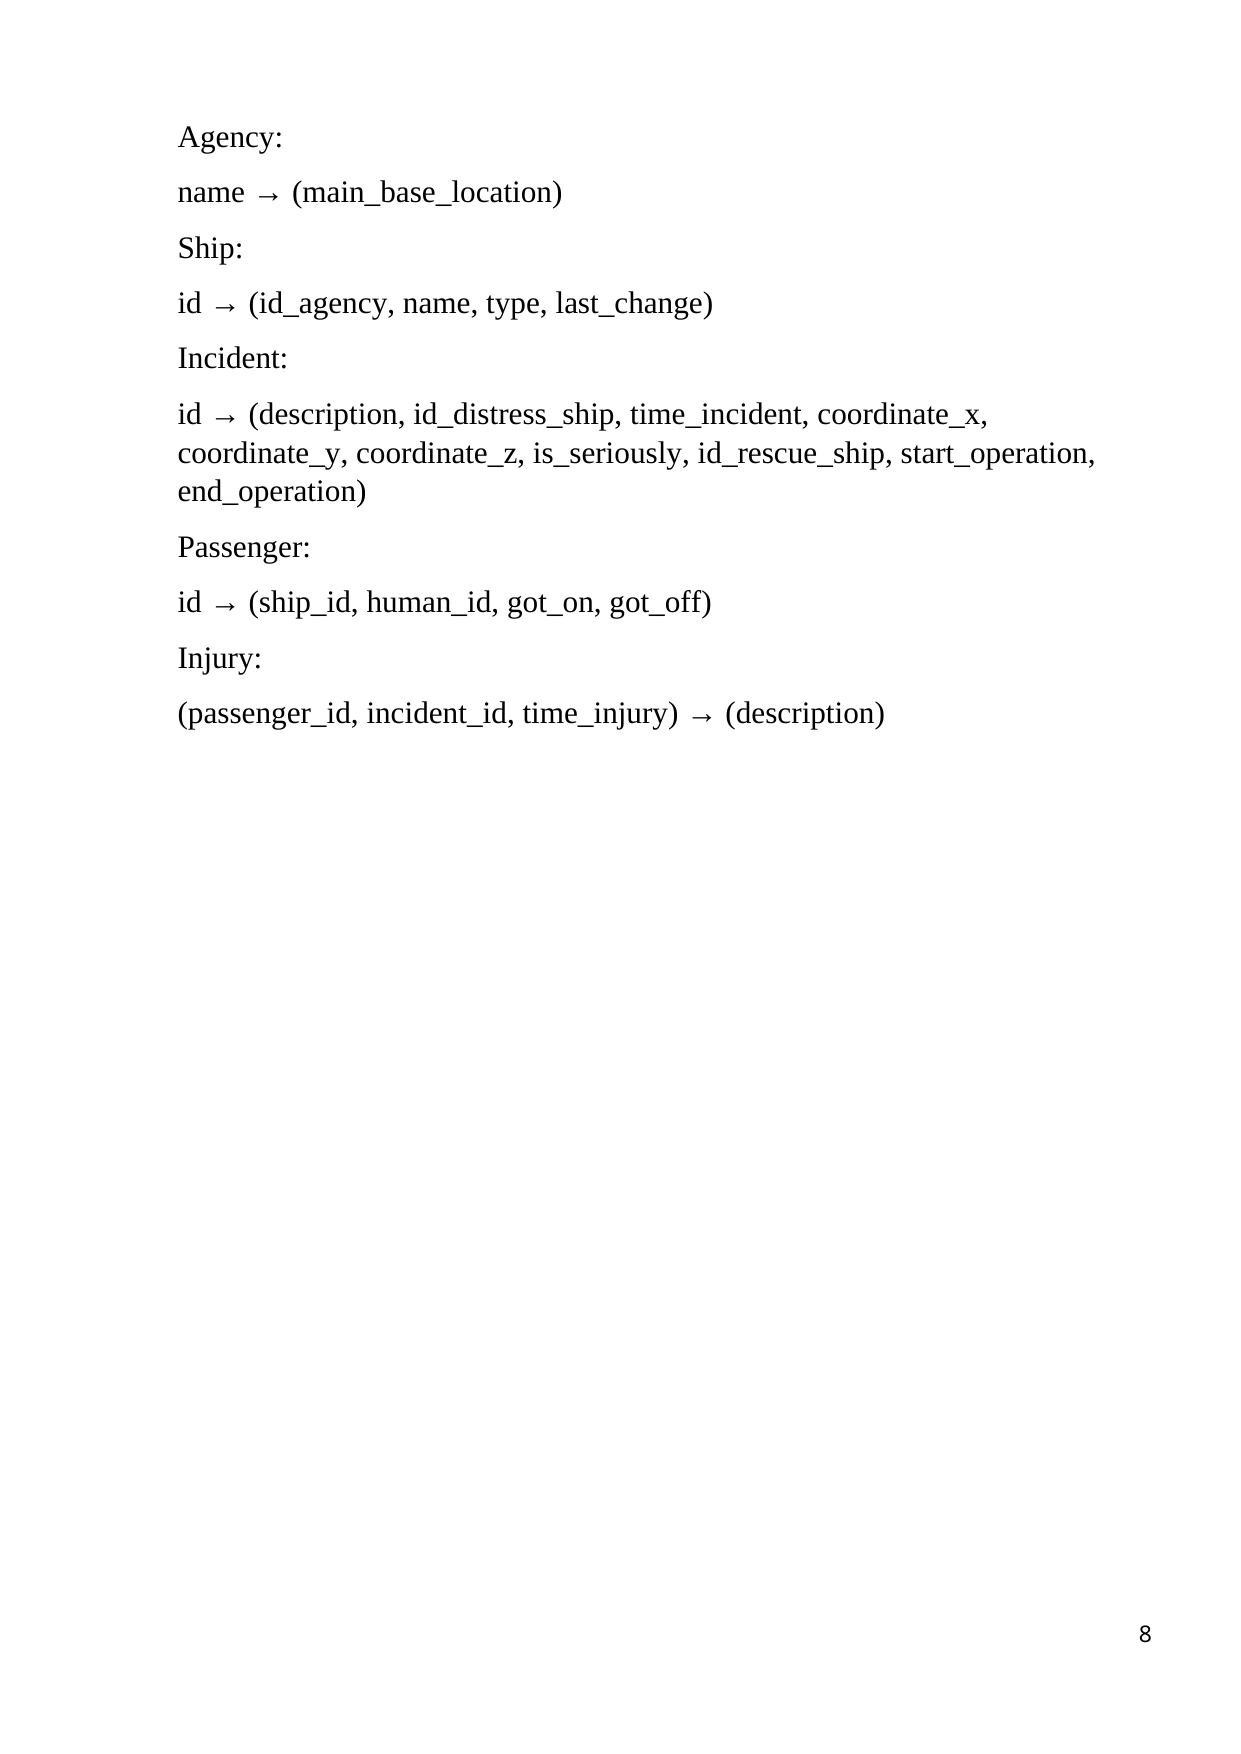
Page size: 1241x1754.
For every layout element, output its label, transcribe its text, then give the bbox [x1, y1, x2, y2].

text (passenger_id, incident_id, time_injury) → (description) [177, 694, 1152, 730]
text Incident: [177, 340, 1152, 376]
text Injury: [177, 639, 1152, 675]
text id → (description, id_distress_ship, time_incident, coordinate_x, coordinate_y, coordinate_z, is_seriously, id_rescue_ship, start_operation, end_operation) [177, 395, 1152, 509]
text Agency: [177, 118, 1152, 154]
text id → (ship_id, human_id, got_on, got_off) [177, 583, 1152, 619]
text Ship: [177, 229, 1152, 265]
text name → (main_base_location) [177, 173, 1152, 209]
text Passenger: [177, 528, 1152, 564]
text id → (id_agency, name, type, last_change) [177, 284, 1152, 320]
